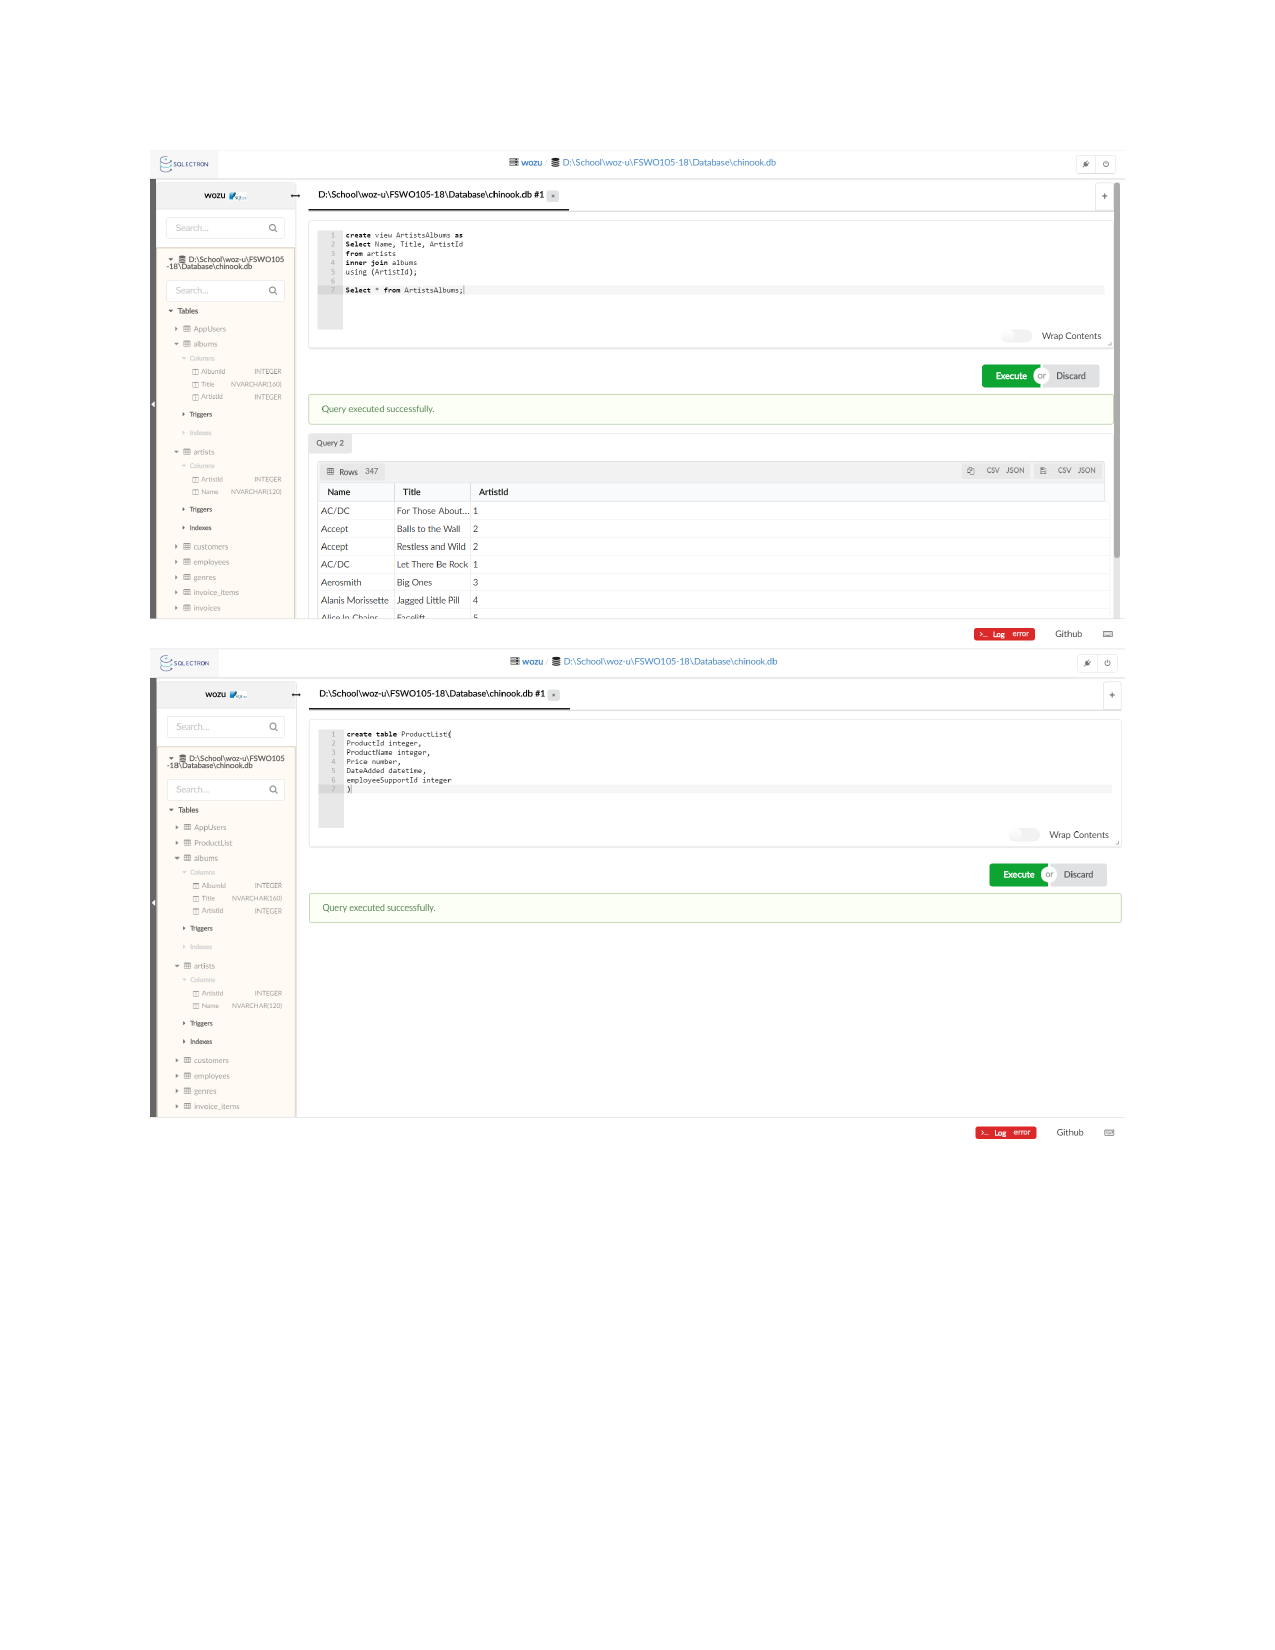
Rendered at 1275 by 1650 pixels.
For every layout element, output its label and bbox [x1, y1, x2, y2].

picture [150, 648, 1125, 1145]
picture [150, 150, 1125, 647]
